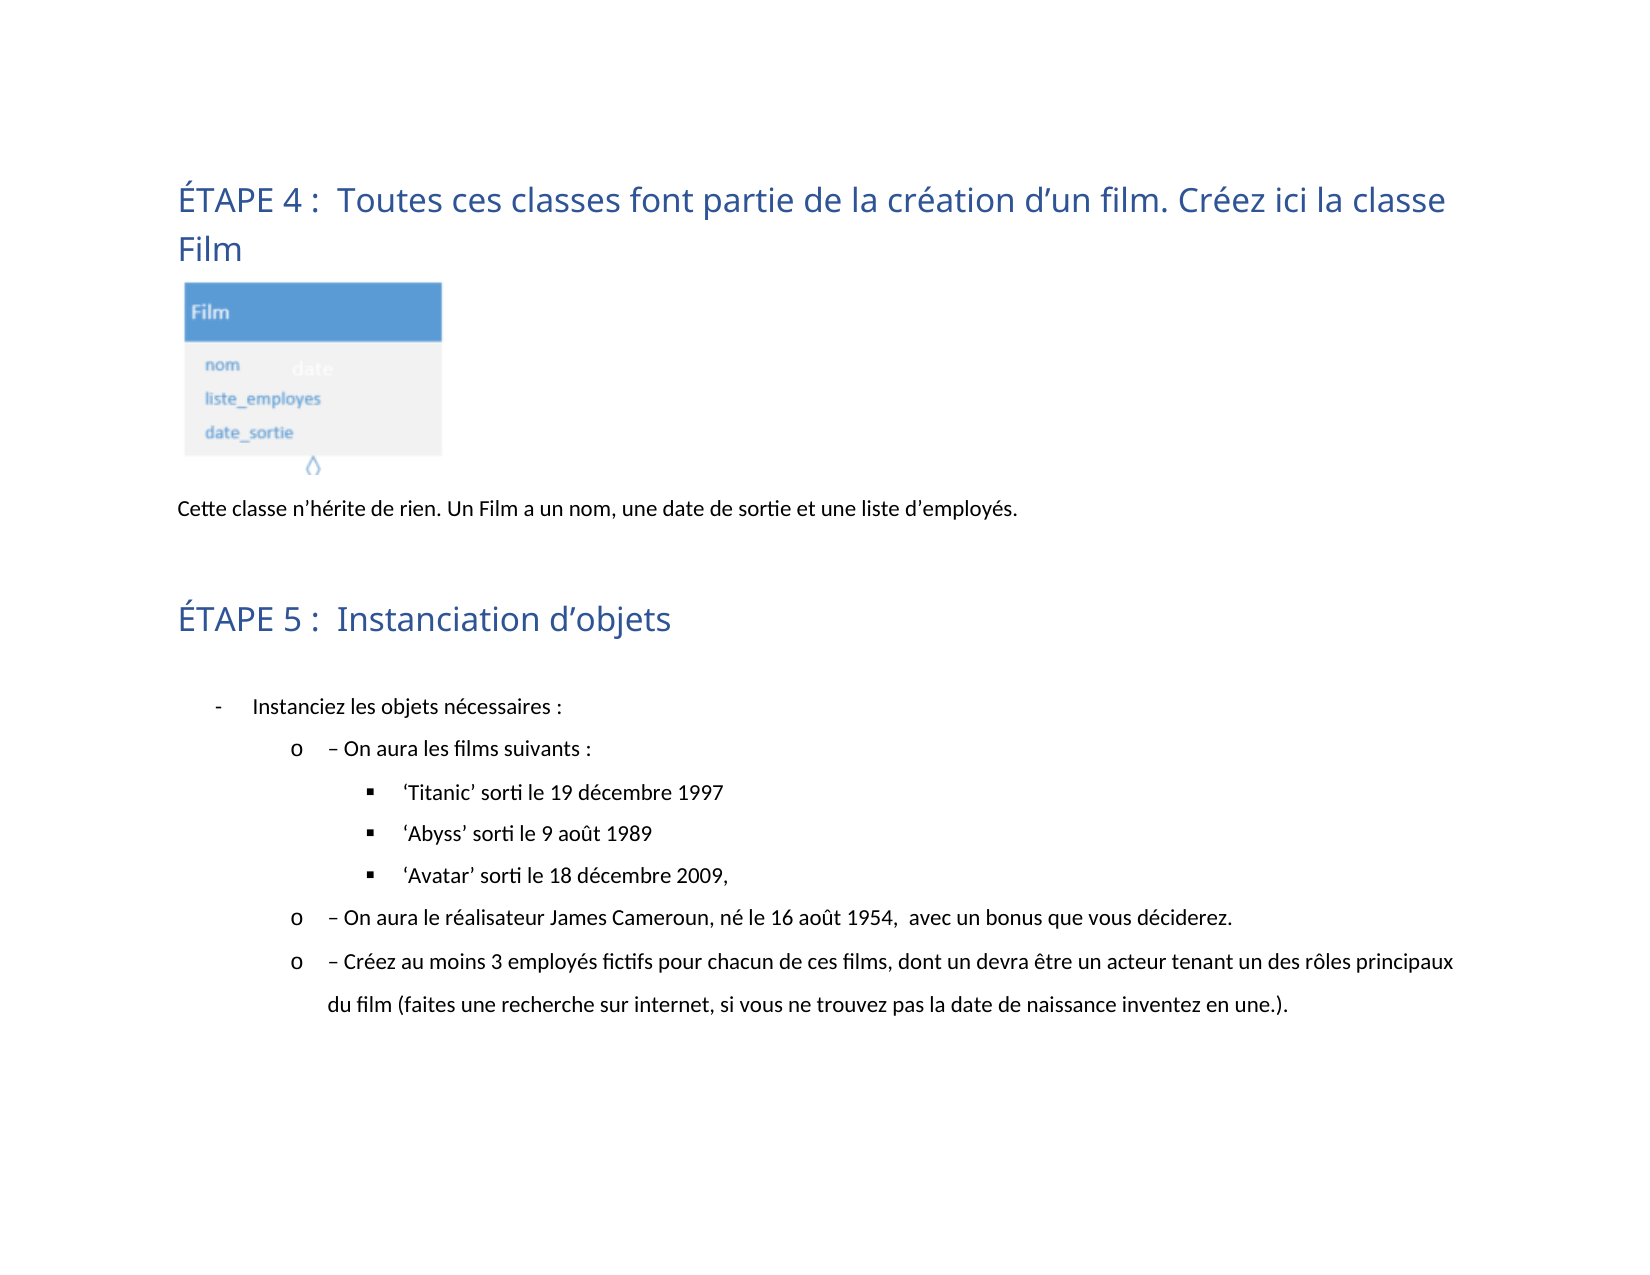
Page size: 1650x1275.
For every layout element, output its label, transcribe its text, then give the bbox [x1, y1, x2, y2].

subtitle ÉTAPE 4 : Toutes ces classes font partie de la création d’un film. Créez ici la classe Film [177, 177, 1473, 272]
list – Créez au moins 3 employés fictifs pour chacun de ces films, dont un devra être un acteur tenant un des rôles principaux du film (faites une recherche sur internet, si vous ne trouvez pas la date de naissance inventez en une.). [290, 947, 1473, 1018]
list – On aura les films suivants : [290, 734, 1473, 763]
text Cette classe n’hérite de rien. Un Film a un nom, une date de sortie et une liste d’employés. [177, 494, 1473, 522]
subtitle ÉTAPE 5 : Instanciation d’objets [177, 596, 1473, 641]
list Instanciez les objets nécessaires : [215, 692, 1473, 720]
list ‘Titanic’ sorti le 19 décembre 1997 [365, 778, 1473, 806]
list ‘Abyss’ sorti le 9 août 1989 [365, 819, 1473, 848]
list – On aura le réalisateur James Cameroun, né le 16 août 1954, avec un bonus que vous déciderez. [290, 903, 1473, 933]
list ‘Avatar’ sorti le 18 décembre 2009, [365, 862, 1473, 889]
picture [177, 275, 464, 475]
